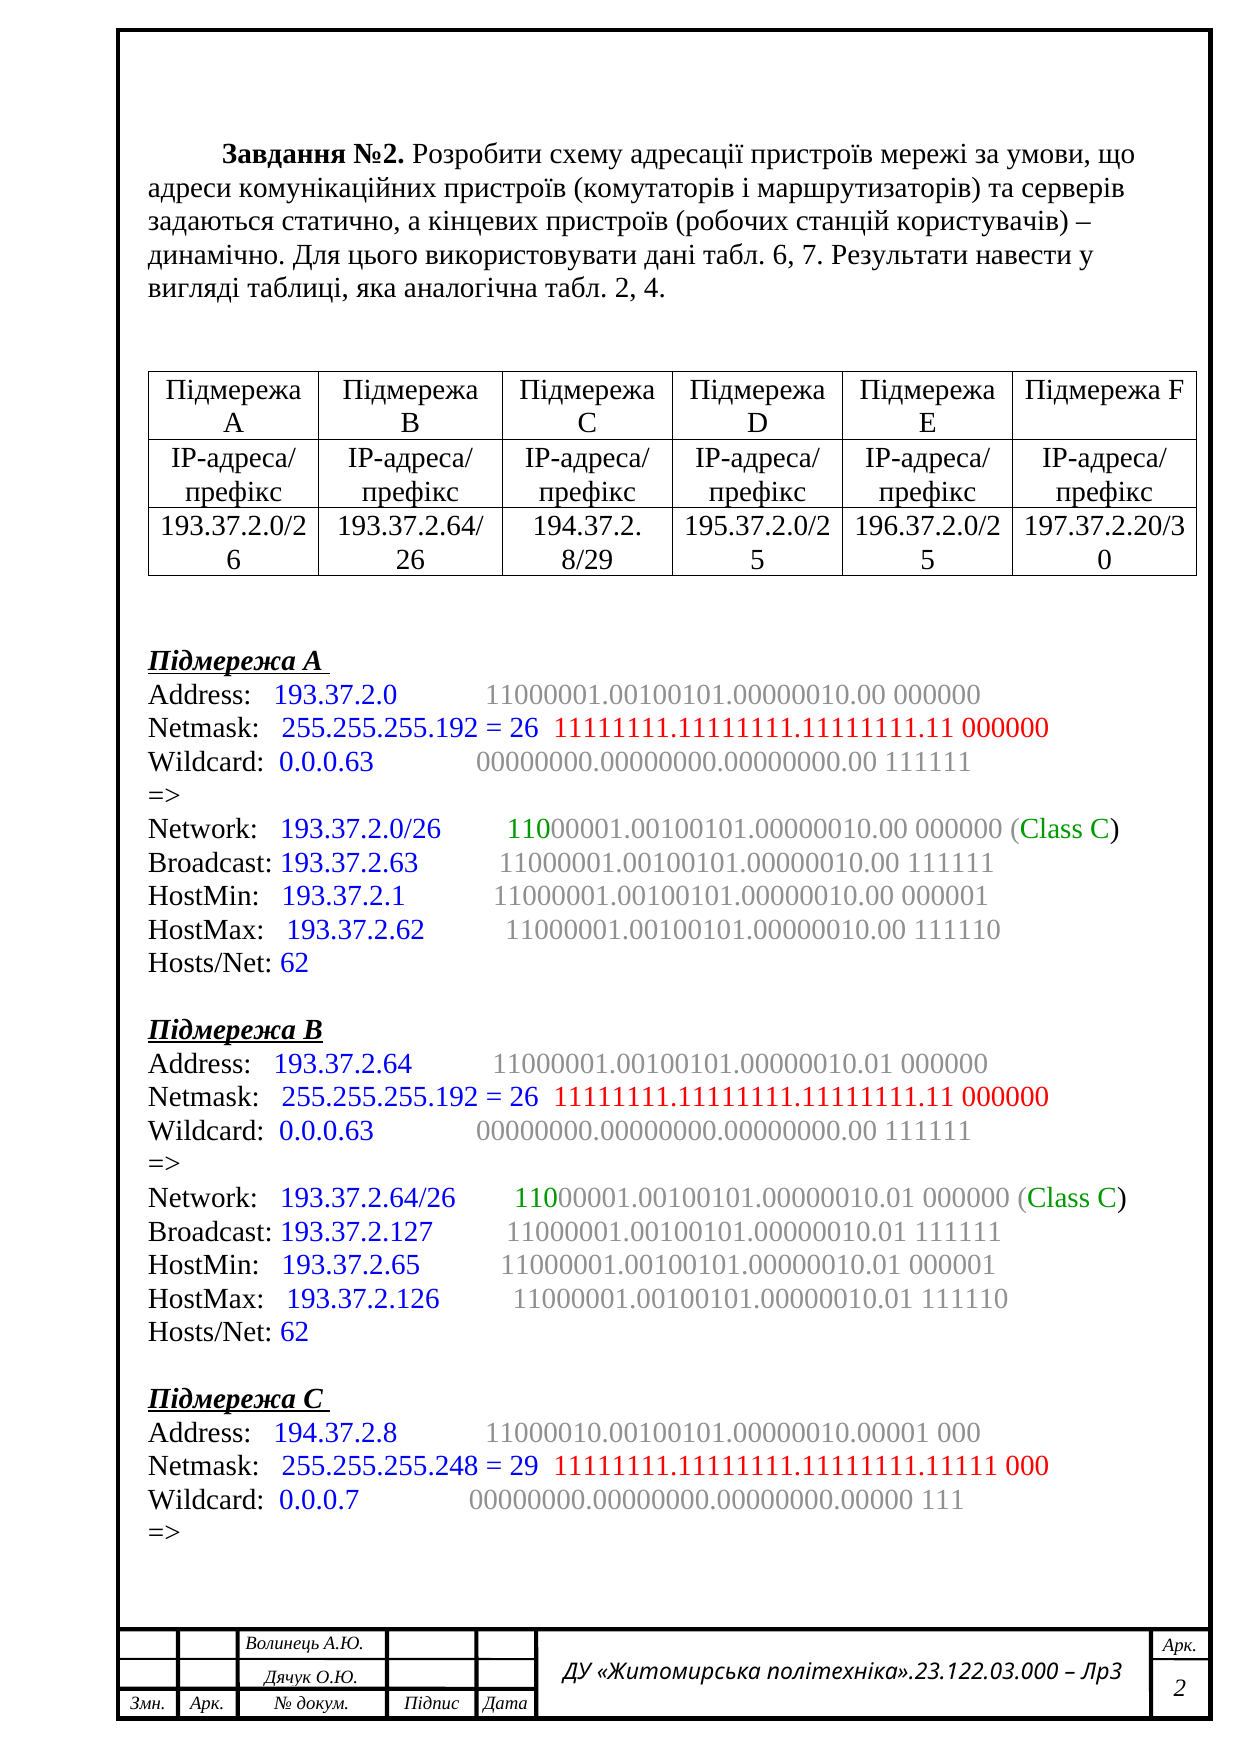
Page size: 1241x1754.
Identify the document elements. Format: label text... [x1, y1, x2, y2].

text Network: 193.37.2.0/26 11000001.00100101.00000010.00 000000 (Class C) Broadcast: 193.37.2.63 11000001.00100101.00000010.00 111111 HostMin: 193.37.2.1 11000001.00100101.00000010.00 000001 HostMax: 193.37.2.62 11000001.00100101.00000010.00 111110 Hosts/Net: 62 [148, 811, 1181, 979]
text Address: 194.37.2.8 11000010.00100101.00000010.00001 000 Netmask: 255.255.255.248 = 29 11111111.11111111.11111111.11111 000 Wildcard: 0.0.0.7 00000000.00000000.00000000.00000 111 => [148, 1415, 1181, 1549]
table_cell ІР-адреса/префікс [1013, 440, 1196, 507]
table_cell ІР-адреса/префікс [319, 440, 502, 507]
table_header Підмережа F [1013, 372, 1196, 439]
text Підмережа C [148, 1381, 1181, 1415]
text Підмережа A [148, 643, 1181, 677]
table_cell ІР-адреса/префікс [843, 440, 1012, 507]
table_cell 194.37.2.8/29 [503, 508, 672, 575]
table_cell ІР-адреса/префікс [149, 440, 318, 507]
table_cell 196.37.2.0/25 [843, 508, 1012, 575]
table_header Підмережа A [149, 372, 318, 439]
text Network: 193.37.2.64/26 11000001.00100101.00000010.01 000000 (Class C) Broadcast: 193.37.2.127 11000001.00100101.00000010.01 111111 HostMin: 193.37.2.65 11000001.00100101.00000010.01 000001 HostMax: 193.37.2.126 11000001.00100101.00000010.01 111110 Hosts/Net: 62 [148, 1180, 1181, 1348]
text Address: 193.37.2.64 11000001.00100101.00000010.01 000000 Netmask: 255.255.255.192 = 26 11111111.11111111.11111111.11 000000 Wildcard: 0.0.0.63 00000000.00000000.00000000.00 111111 => [148, 1046, 1181, 1180]
table_header Підмережа D [673, 372, 842, 439]
table_header Підмережа C [503, 372, 672, 439]
table_cell ІР-адреса/префікс [503, 440, 672, 507]
table_cell 197.37.2.20/30 [1013, 508, 1196, 575]
text Завдання №2. Розробити схему адресації пристроїв мережі за умови, що адреси комунікаційних пристроїв (комутаторів і маршрутизаторів) та серверів задаються статично, а кінцевих пристроїв (робочих станцій користувачів) – динамічно. Для цього використовувати дані табл. 6, 7. Результати навести у вигляді таблиці, яка аналогічна табл. 2, 4. [148, 136, 1181, 304]
table_header Підмережа E [843, 372, 1012, 439]
table_cell 195.37.2.0/25 [673, 508, 842, 575]
text Підмережа B [148, 1012, 1181, 1046]
table_cell 193.37.2.64/26 [319, 508, 502, 575]
table_cell 193.37.2.0/26 [149, 508, 318, 575]
table_header Підмережа B [319, 372, 502, 439]
text Address: 193.37.2.0 11000001.00100101.00000010.00 000000 Netmask: 255.255.255.192 = 26 11111111.11111111.11111111.11 000000 Wildcard: 0.0.0.63 00000000.00000000.00000000.00 111111 => [148, 677, 1181, 811]
table_cell ІР-адреса/префікс [673, 440, 842, 507]
